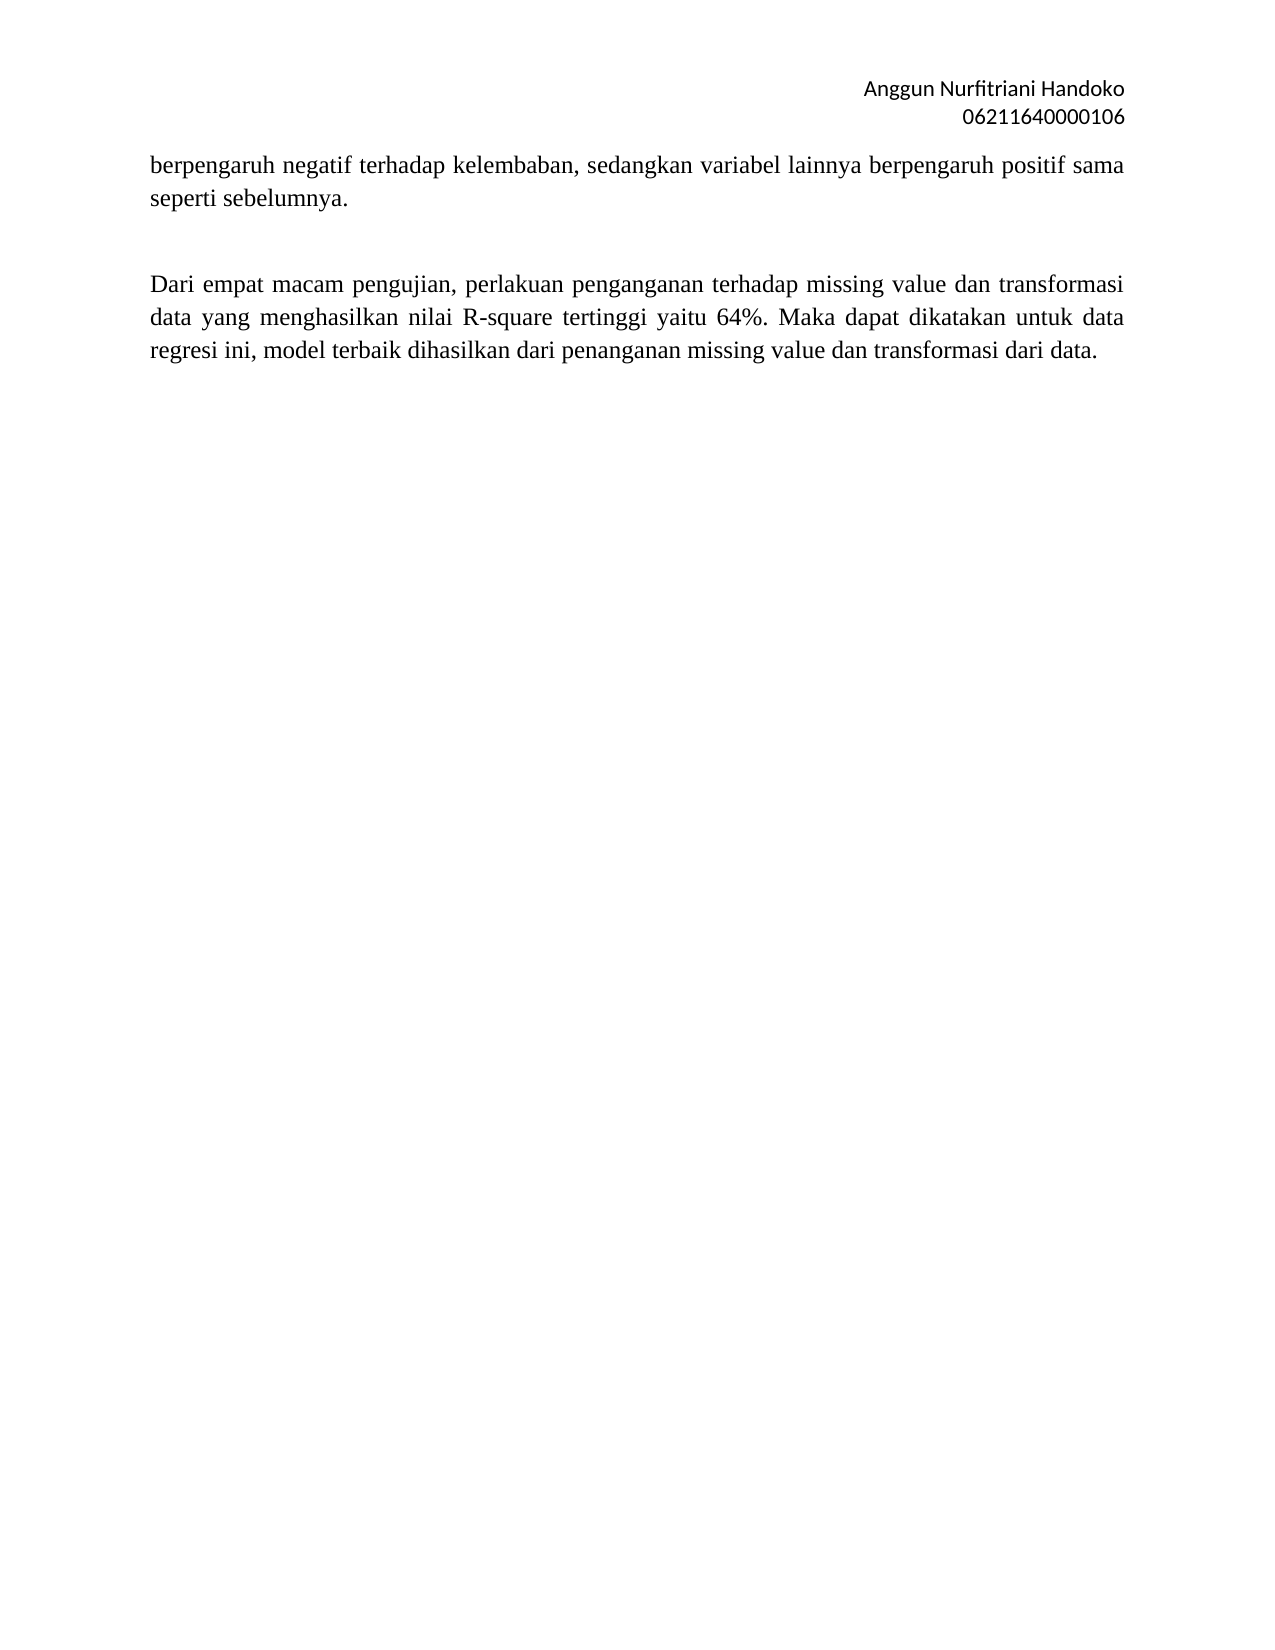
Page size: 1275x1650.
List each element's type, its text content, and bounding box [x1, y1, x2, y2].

text Dari empat macam pengujian, perlakuan penganganan terhadap missing value dan transformasi data yang menghasilkan nilai R-square tertinggi yaitu 64%. Maka dapat dikatakan untuk data regresi ini, model terbaik dihasilkan dari penanganan missing value dan transformasi dari data. [150, 269, 1125, 364]
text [150, 150, 1125, 212]
